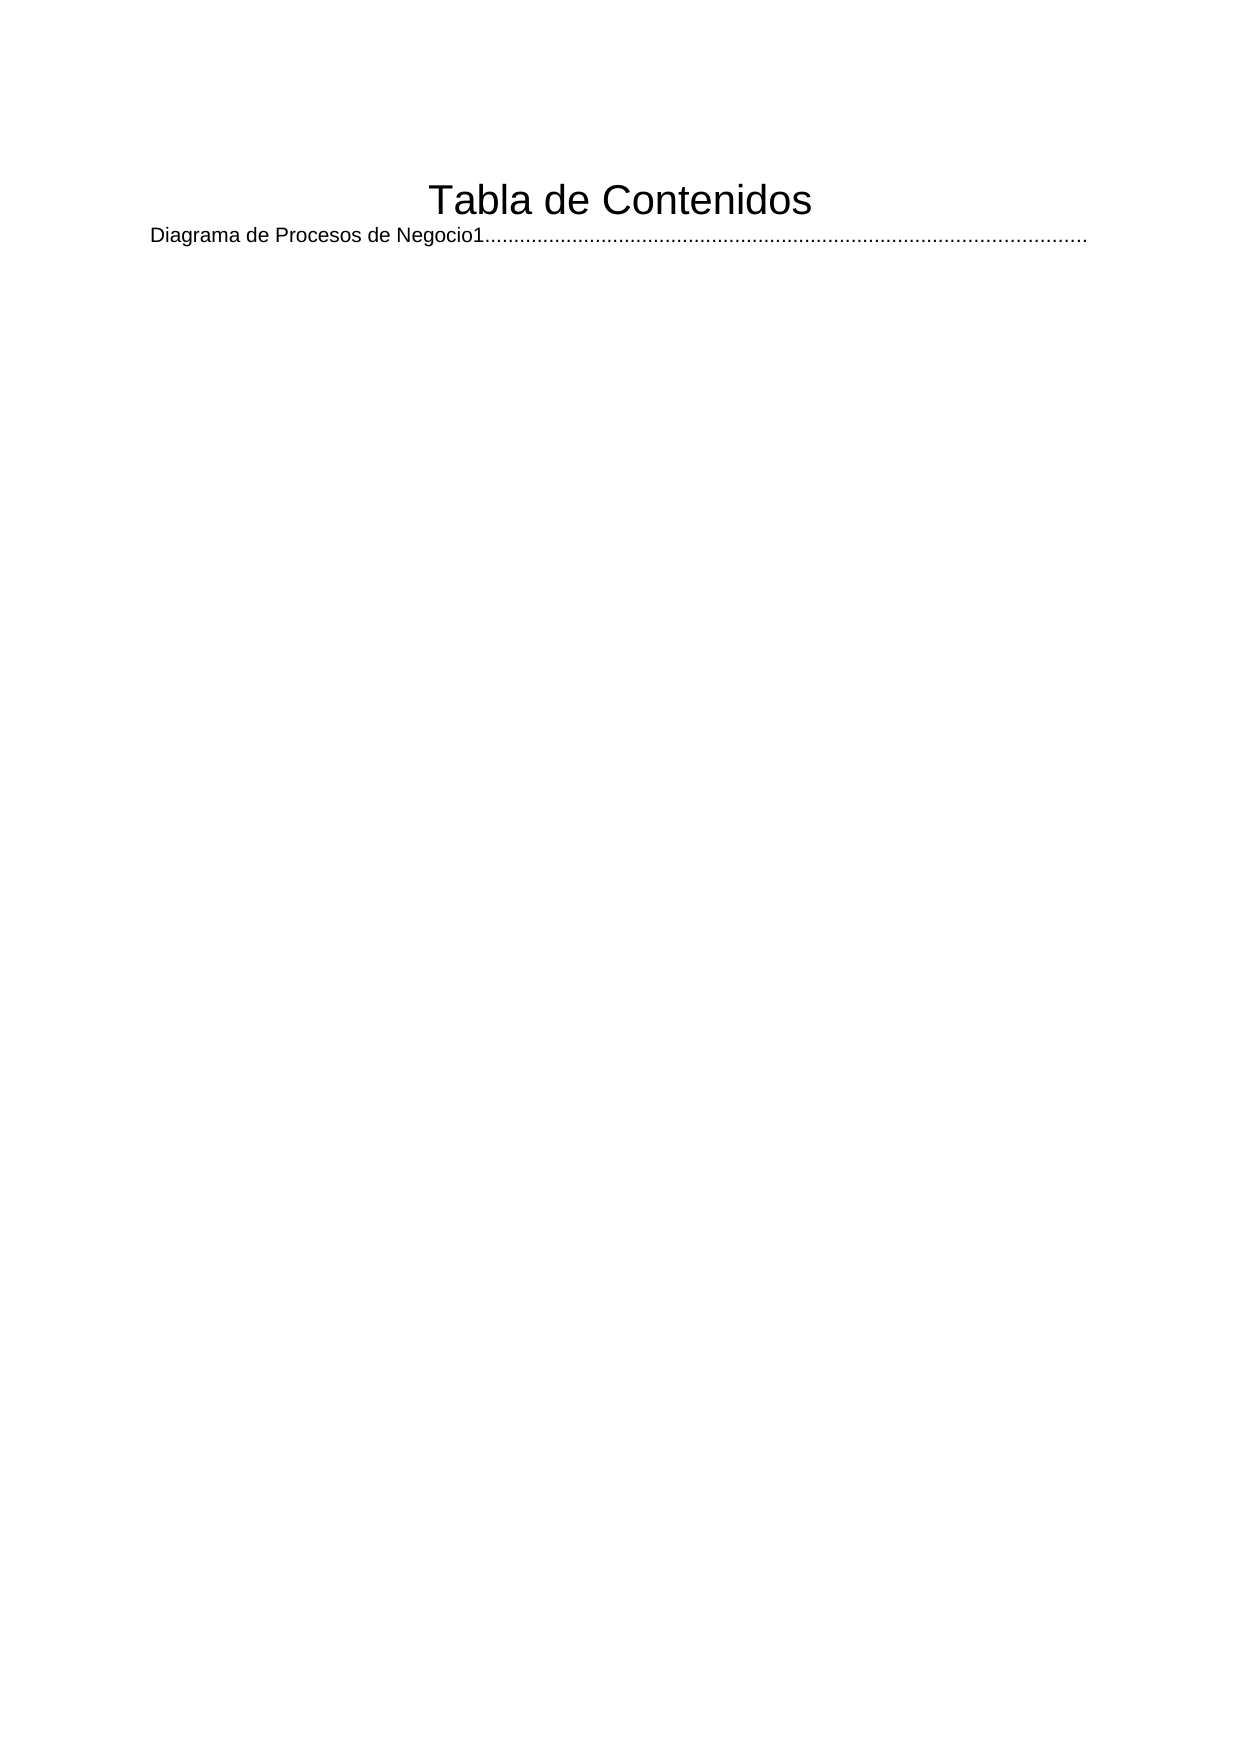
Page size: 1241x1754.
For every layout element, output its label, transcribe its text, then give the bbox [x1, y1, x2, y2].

title Tabla de Contenidos [150, 175, 1090, 223]
text Diagrama de Procesos de Negocio1 [150, 223, 1090, 247]
